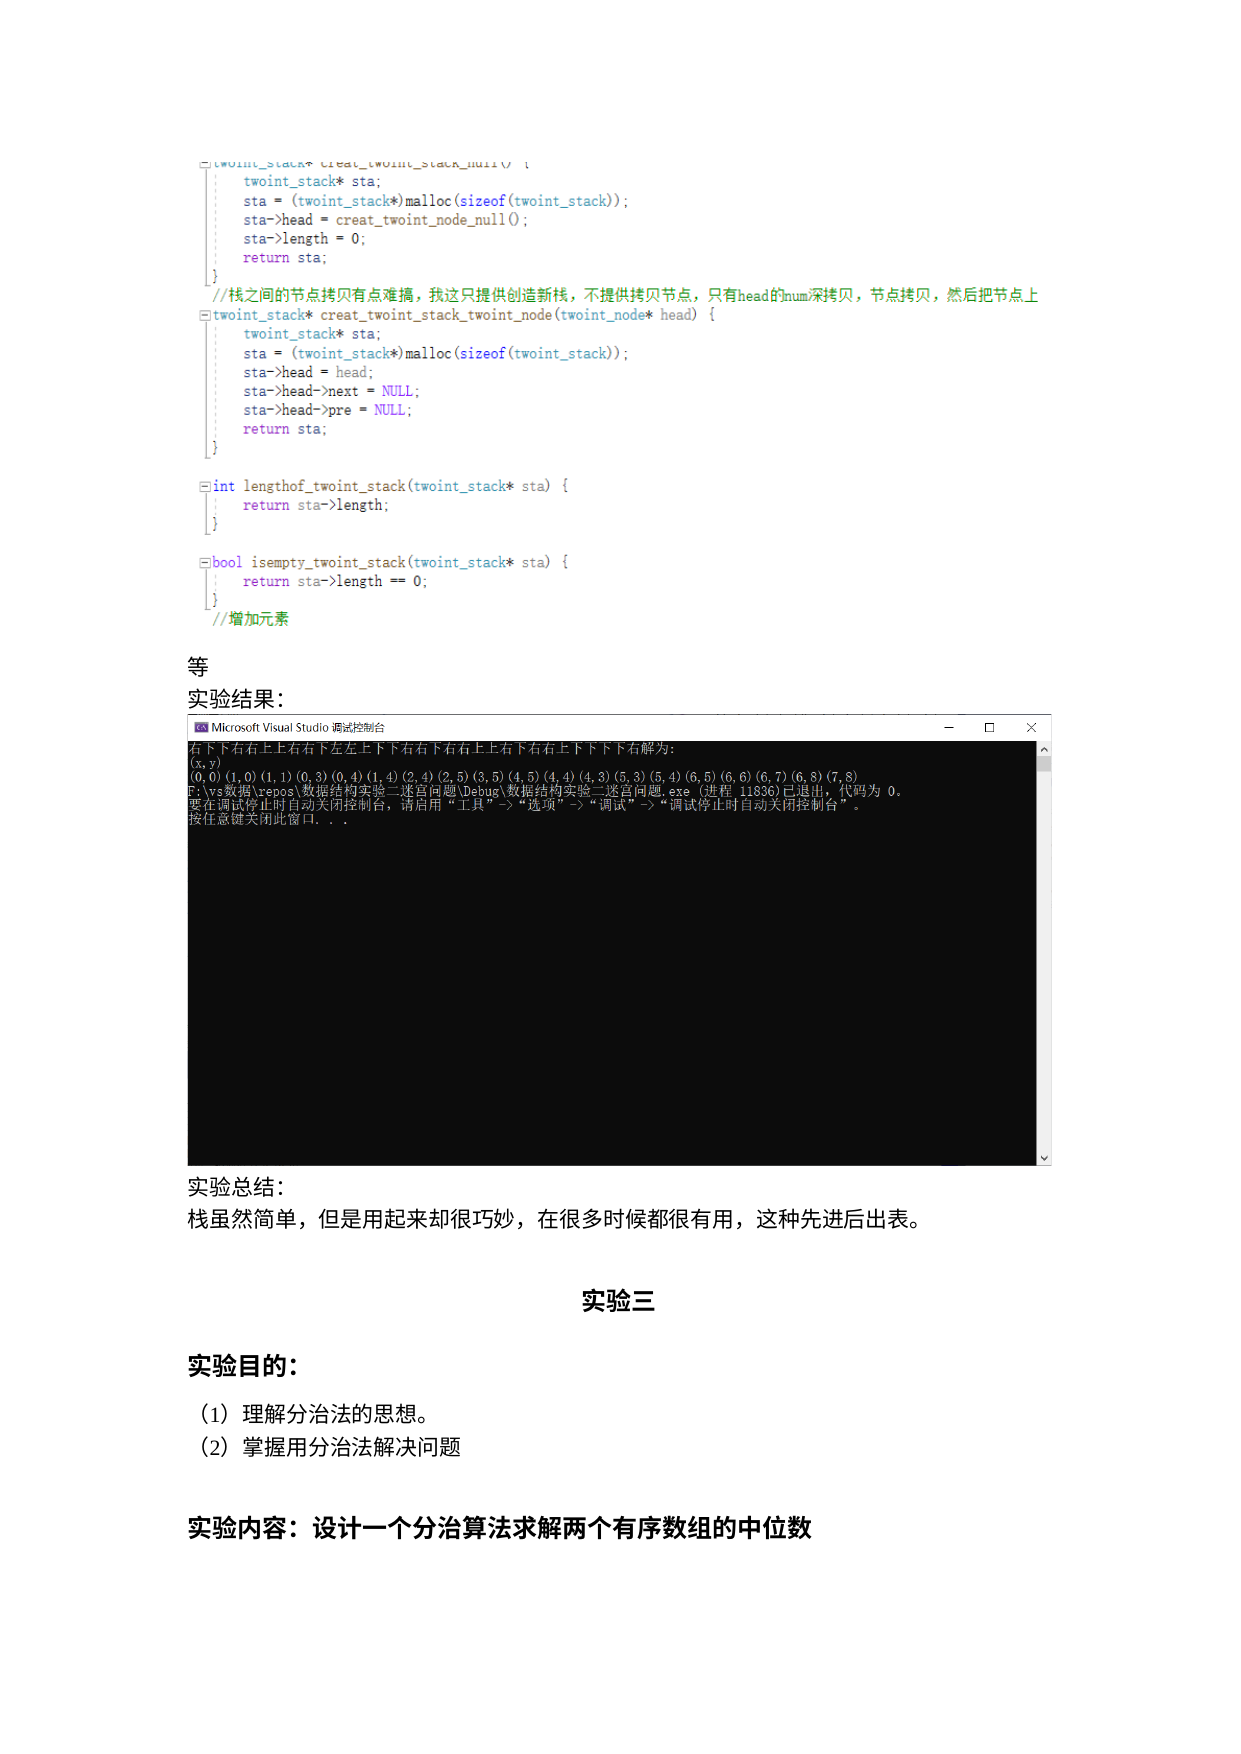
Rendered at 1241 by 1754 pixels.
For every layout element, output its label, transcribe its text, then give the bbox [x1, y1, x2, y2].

text 实验目的： [187, 1332, 1053, 1397]
text 栈虽然简单，但是用起来却很巧妙，在很多时候都很有用，这种先进后出表。 [187, 1202, 1053, 1234]
picture [187, 162, 1038, 631]
text 实验结果： [187, 682, 1053, 714]
text 等 [187, 649, 1053, 682]
picture [187, 714, 1052, 1166]
text （1）理解分治法的思想。 [187, 1397, 1053, 1429]
text 实验内容：设计一个分治算法求解两个有序数组的中位数 [187, 1494, 1053, 1559]
text （2）掌握用分治法解决问题 [187, 1429, 1053, 1462]
text 实验三 [537, 1267, 1053, 1332]
text 实验总结： [187, 1169, 1053, 1202]
